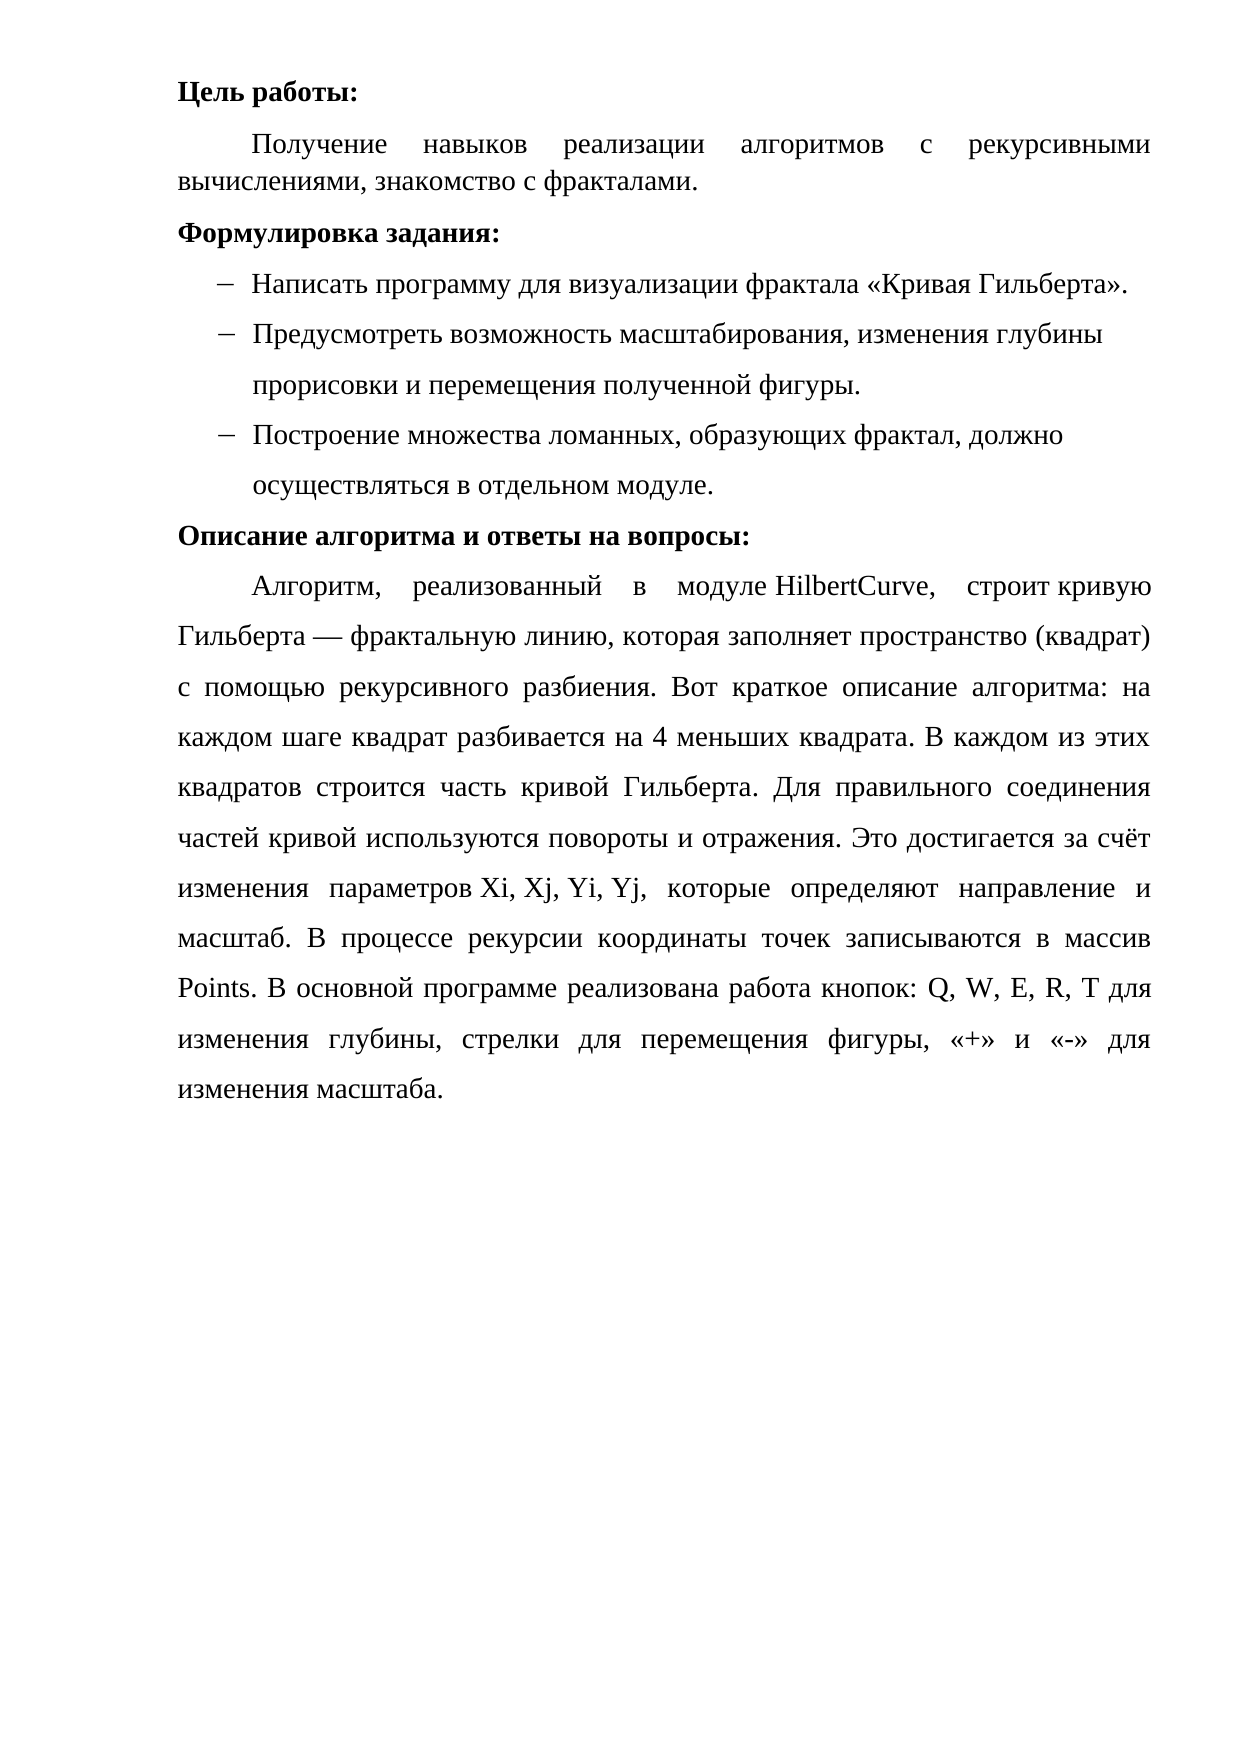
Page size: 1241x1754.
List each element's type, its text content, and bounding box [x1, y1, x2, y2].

text Получение навыков реализации алгоритмов с рекурсивными вычислениями, знакомство с фракталами. [177, 127, 1152, 196]
list Написать программу для визуализации фрактала «Кривая Гильберта». [213, 266, 1152, 299]
list Предусмотреть возможность масштабирования, изменения глубины прорисовки и перемещения полученной фигуры. [215, 316, 1152, 400]
text Цель работы: [177, 74, 1152, 107]
list Построение множества ломанных, образующих фрактал, должно осуществляться в отдельном модуле. [215, 417, 1152, 501]
text Алгоритм, реализованный в модуле HilbertCurve, строит кривую Гильберта — фрактальную линию, которая заполняет пространство (квадрат) с помощью рекурсивного разбиения. Вот краткое описание алгоритма: на каждом шаге квадрат разбивается на 4 меньших квадрата. В каждом из этих квадратов строится часть кривой Гильберта. Для правильного соединения частей кривой используются повороты и отражения. Это достигается за счёт изменения параметров Xi, Xj, Yi, Yj, которые определяют направление и масштаб. В процессе рекурсии координаты точек записываются в массив Points. В основной программе реализована работа кнопок: Q, W, E, R, T для изменения глубины, стрелки для перемещения фигуры, «+» и «-» для изменения масштаба. [177, 568, 1152, 1105]
text Формулировка задания: [177, 216, 1152, 249]
text Описание алгоритма и ответы на вопросы: [177, 518, 1152, 551]
